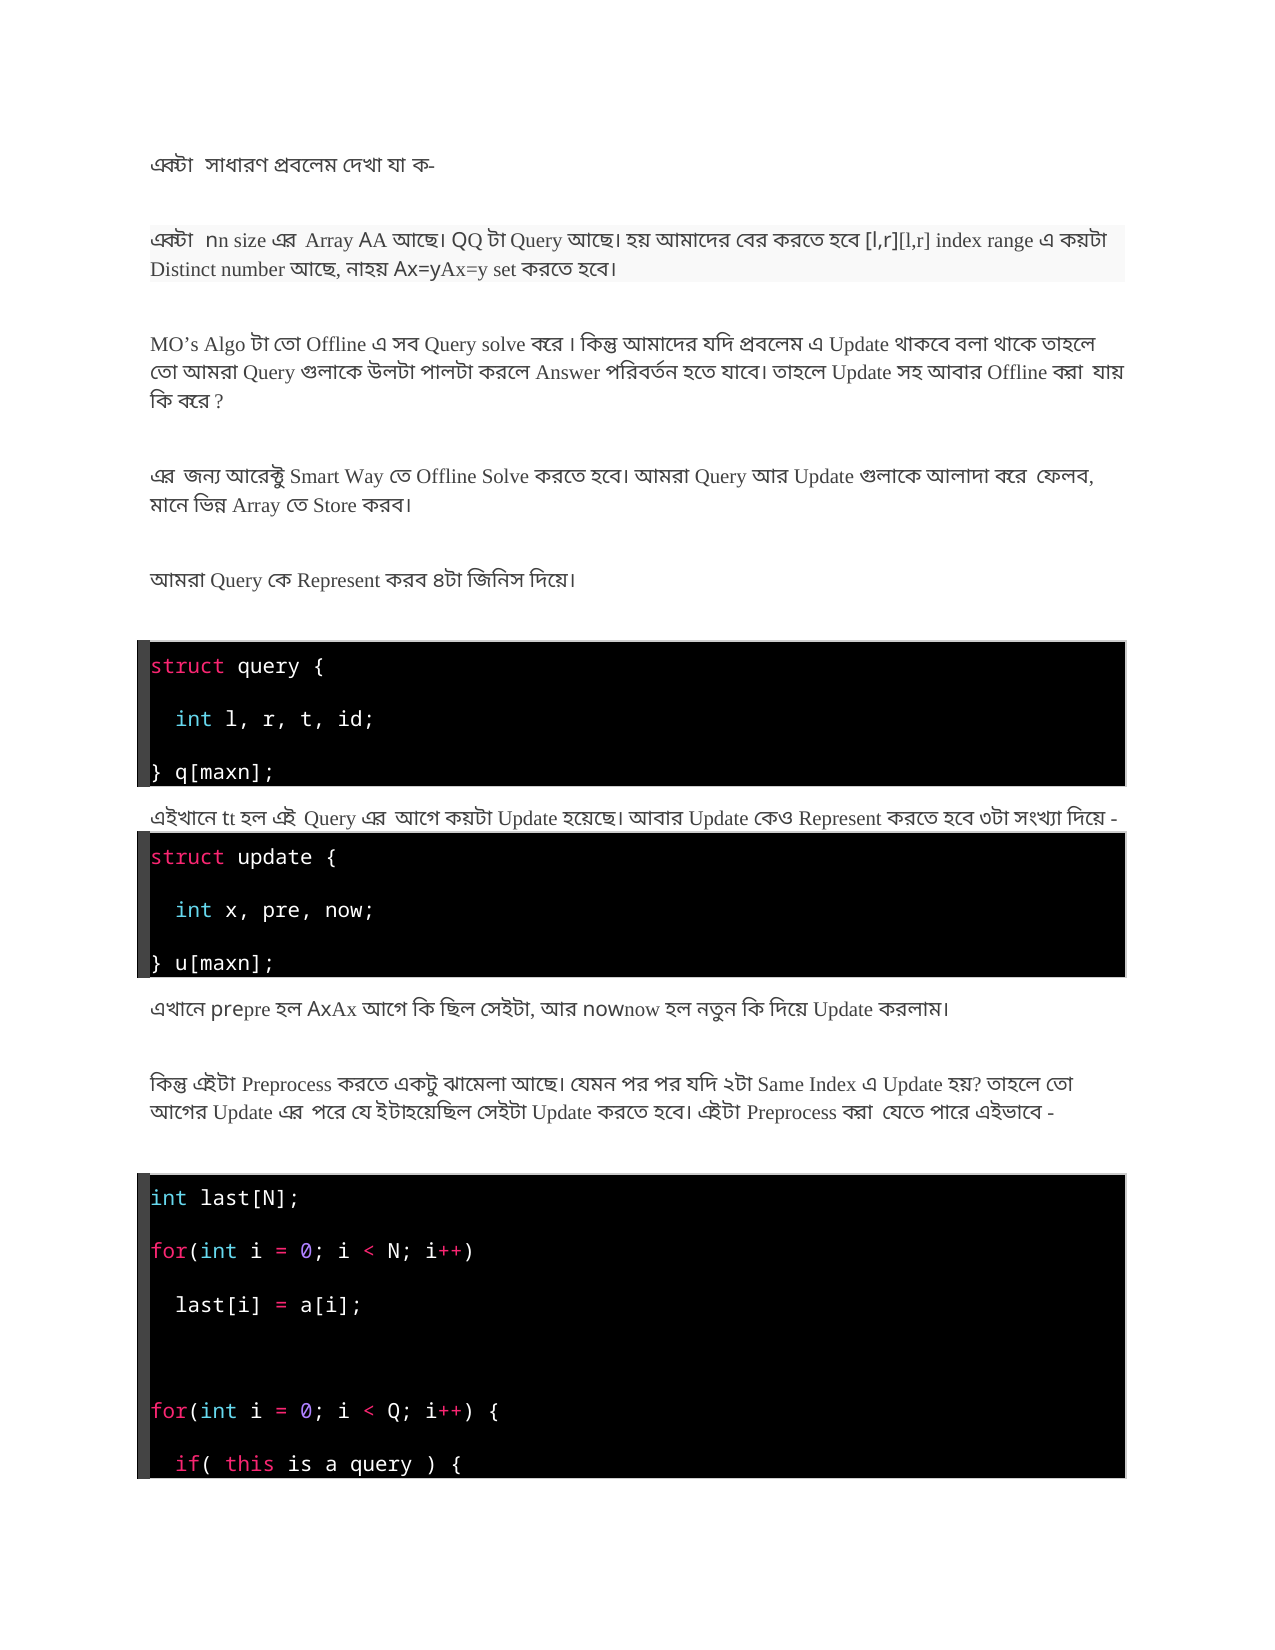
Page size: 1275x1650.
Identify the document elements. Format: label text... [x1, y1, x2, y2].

text for(int i = 0; i < N; i++) [150, 1226, 1125, 1265]
text এইখানে tt হল এই Query এর আগে কয়টা Update হয়েছে। আবার Update কেও Represent করতে হবে ৩টা সংখ্যা দিয়ে - [150, 803, 1125, 831]
text কিন্তু এইটা Preprocess করতে একটু ঝামেলা আছে। যেমন পর পর যদি ২টা Same Index এ Update হয়? তাহলে তো আগের Update এর পরে যেইটা হয়েছিল সেইটা Update করতে হবে। এইটা Preprocess করা যেতে পারে এইভাবে - [150, 1069, 1125, 1126]
text if( this is a query ) { [150, 1438, 1125, 1478]
text for(int i = 0; i < Q; i++) { [150, 1385, 1125, 1424]
text struct query { [150, 642, 1125, 679]
text এখানে prepre হল AxAx আগে কি ছিল সেইটা, আর nownow হল নতুন কি দিয়ে Update করলাম। [150, 994, 1125, 1022]
text একটা সাধারণ প্রবলেম দেখা যাক - [150, 150, 1125, 178]
text এর জন্য আরেক্টু Smart Way তে Offline Solve করতে হবে। আমরা Query আর Update গুলাকে আলাদা করে ফেলব, মানে ভিন্ন Array তে Store করব। [150, 461, 1125, 518]
text একটা nn size এর Array AA আছে। QQ টা Query আছে। হয় আমাদের বের করতে হবে [l,r][l,r] index range এ কয়টা Distinct number আছে, নাহয় Ax=yAx=y set করতে হবে। [150, 225, 1125, 282]
text struct update { [150, 833, 1125, 870]
text } u[maxn]; [150, 937, 1125, 977]
text last[i] = a[i]; [150, 1279, 1125, 1318]
text } q[maxn]; [150, 747, 1125, 786]
text আমরা Query কে Represent করব ৪টা জিনিস দিয়ে। [150, 565, 1125, 593]
text int x, pre, now; [150, 884, 1125, 923]
text int last[N]; [150, 1175, 1125, 1212]
text int l, r, t, id; [150, 693, 1125, 732]
text MO’s Algo টা তো Offline এ সব Query solve করে। কিন্তু আমাদের যদি প্রবলেম এ Update থাকবে বলা থাকে তাহলে তো আমরা Query গুলাকে উলটা পালটা করলে Answer পরিবর্তন হতে যাবে। তাহলে Update সহ আবার Offline করা যায় কি করে? [150, 329, 1125, 414]
